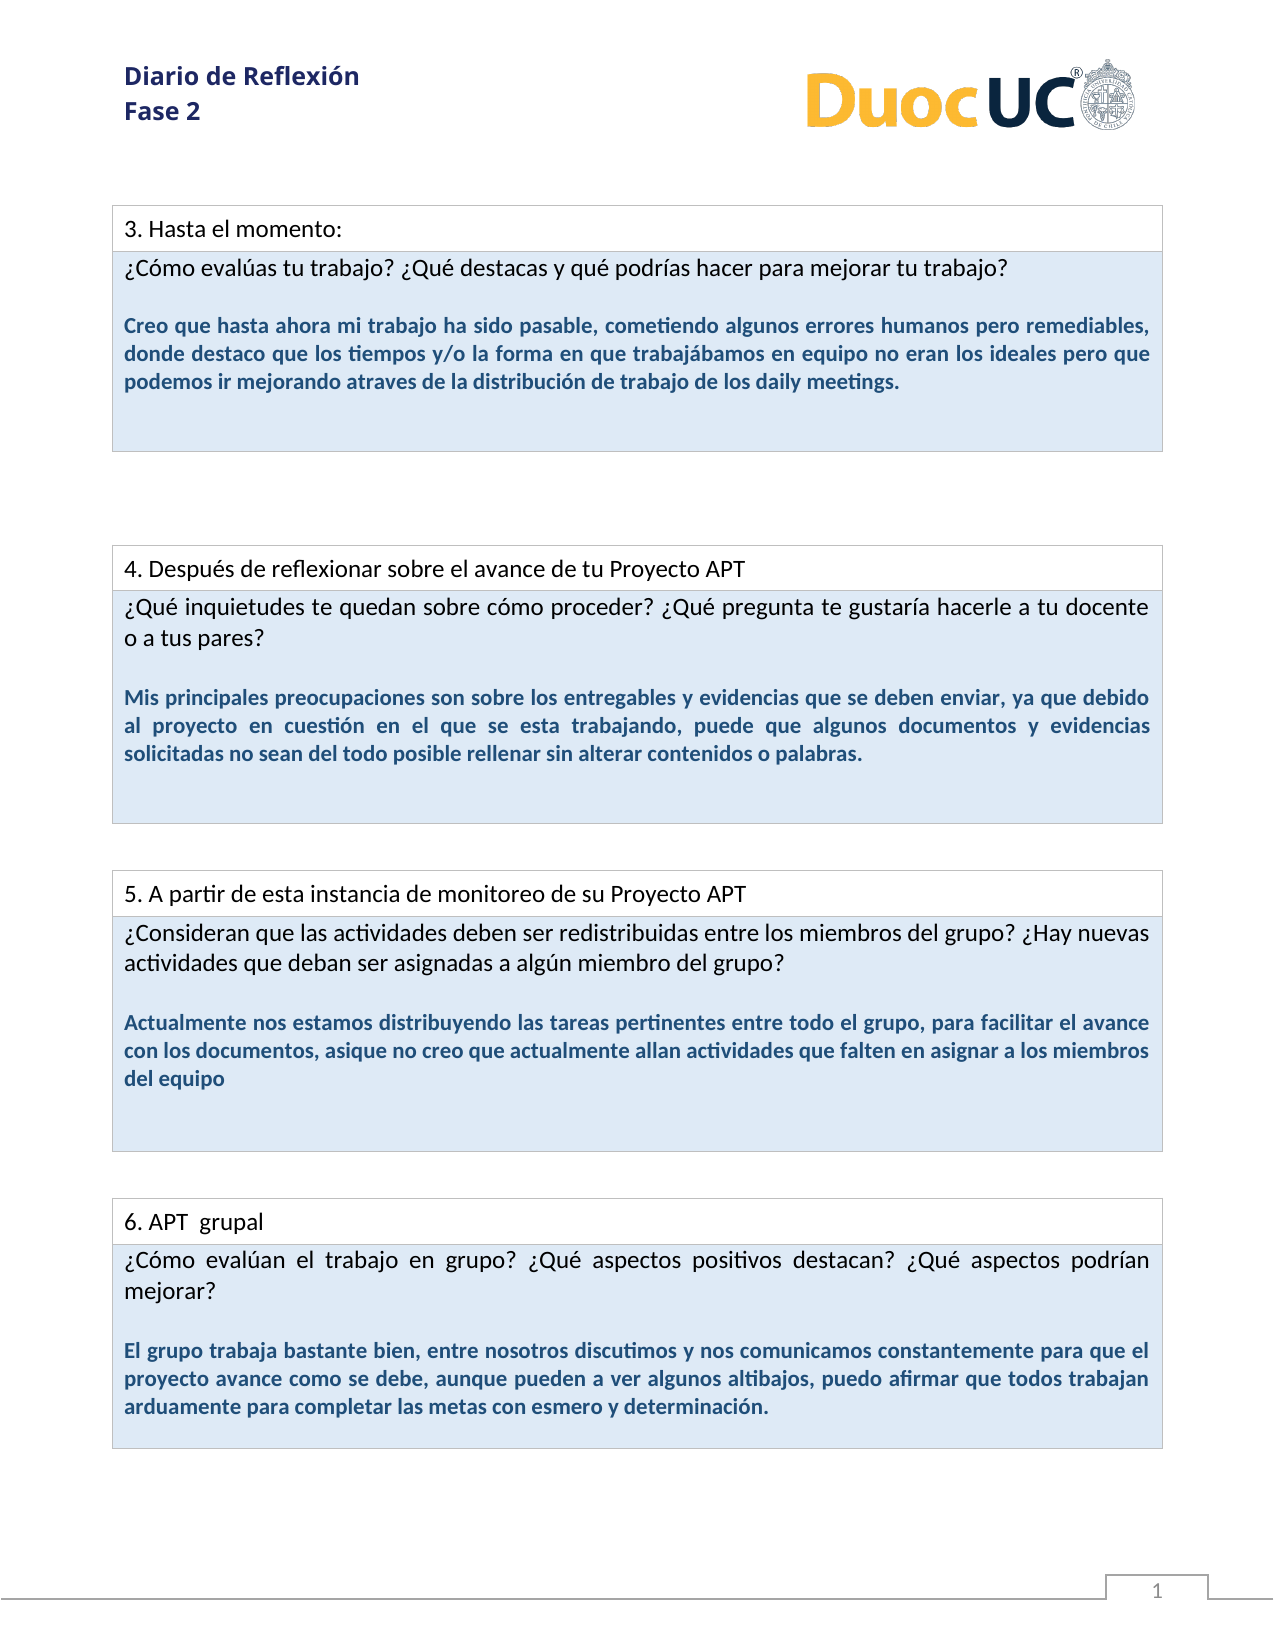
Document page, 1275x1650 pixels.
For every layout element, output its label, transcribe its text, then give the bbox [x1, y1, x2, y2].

table_header 3. Hasta el momento: [113, 206, 1162, 251]
table_header 5. A partir de esta instancia de monitoreo de su Proyecto APT [113, 871, 1162, 916]
picture [807, 59, 1135, 130]
table_cell ¿Cómo evalúan el trabajo en grupo? ¿Qué aspectos positivos destacan? ¿Qué aspectos podrían mejorar? El grupo trabaja bastante bien, entre nosotros discutimos y nos comunicamos constantemente para que el proyecto avance como se debe, aunque pueden a ver algunos altibajos, puedo afirmar que todos trabajan arduamente para completar las metas con esmero y determinación. [113, 1245, 1162, 1448]
table_cell ¿Consideran que las actividades deben ser redistribuidas entre los miembros del grupo? ¿Hay nuevas actividades que deban ser asignadas a algún miembro del grupo? Actualmente nos estamos distribuyendo las tareas pertinentes entre todo el grupo, para facilitar el avance con los documentos, asique no creo que actualmente allan actividades que falten en asignar a los miembros del equipo [113, 917, 1162, 1151]
table_cell ¿Qué inquietudes te quedan sobre cómo proceder? ¿Qué pregunta te gustaría hacerle a tu docente o a tus pares? Mis principales preocupaciones son sobre los entregables y evidencias que se deben enviar, ya que debido al proyecto en cuestión en el que se esta trabajando, puede que algunos documentos y evidencias solicitadas no sean del todo posible rellenar sin alterar contenidos o palabras. [113, 591, 1162, 823]
table_header 4. Después de reflexionar sobre el avance de tu Proyecto APT [113, 546, 1162, 590]
table_cell ¿Cómo evalúas tu trabajo? ¿Qué destacas y qué podrías hacer para mejorar tu trabajo? Creo que hasta ahora mi trabajo ha sido pasable, cometiendo algunos errores humanos pero remediables, donde destaco que los tiempos y/o la forma en que trabajábamos en equipo no eran los ideales pero que podemos ir mejorando atraves de la distribución de trabajo de los daily meetings. [113, 252, 1162, 451]
table_header 6. APT grupal [113, 1199, 1162, 1243]
